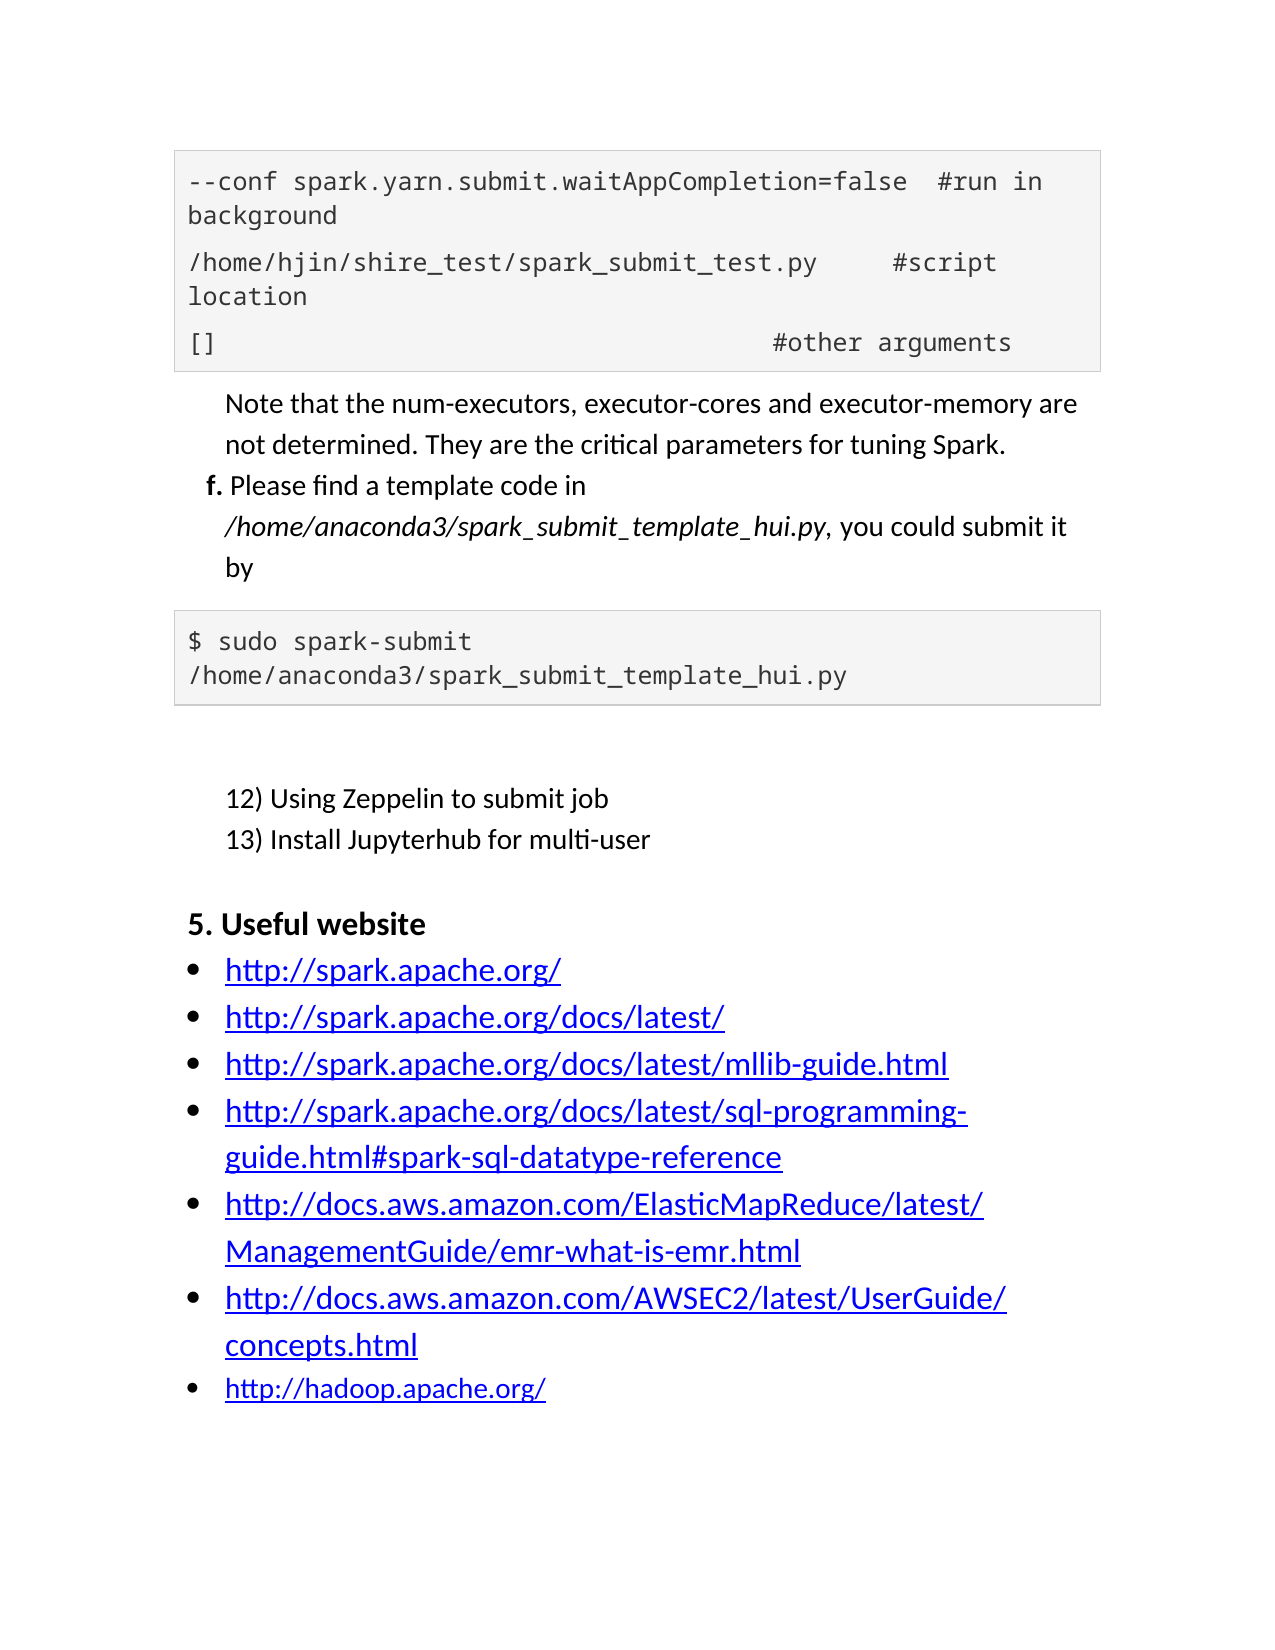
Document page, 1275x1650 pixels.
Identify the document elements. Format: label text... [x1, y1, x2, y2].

list Install Jupyterhub for multi-user [225, 821, 1087, 856]
list Using Zeppelin to submit job [225, 780, 1087, 816]
list http://docs.aws.amazon.com/AWSEC2/latest/UserGuide/concepts.html [187, 1277, 1087, 1364]
text $ sudo spark-submit /home/anaconda3/spark_submit_template_hui.py [175, 611, 1100, 704]
list http://docs.aws.amazon.com/ElasticMapReduce/latest/ManagementGuide/emr-what-is-emr.html [187, 1183, 1087, 1271]
list http://spark.apache.org/docs/latest/mllib-guide.html [187, 1043, 1087, 1084]
text [] #other arguments [175, 311, 1100, 371]
list http://spark.apache.org/docs/latest/ [187, 996, 1087, 1037]
list Please find a template code in /home/anaconda3/spark_submit_template_hui.py, you could submit it by [206, 467, 1087, 584]
list http://spark.apache.org/ [187, 949, 1087, 990]
list http://spark.apache.org/docs/latest/sql-programming-guide.html#spark-sql-datatype-reference [187, 1090, 1087, 1177]
text /home/hjin/shire_test/spark_submit_test.py #script location [175, 231, 1100, 311]
list Note that the num-executors, executor-cores and executor-memory are not determined. They are the critical parameters for tuning Spark. [225, 385, 1087, 461]
list http://hadoop.apache.org/ [187, 1370, 1087, 1406]
list Useful website [187, 903, 1087, 943]
text --conf spark.yarn.submit.waitAppCompletion=false #run in background [175, 151, 1100, 231]
